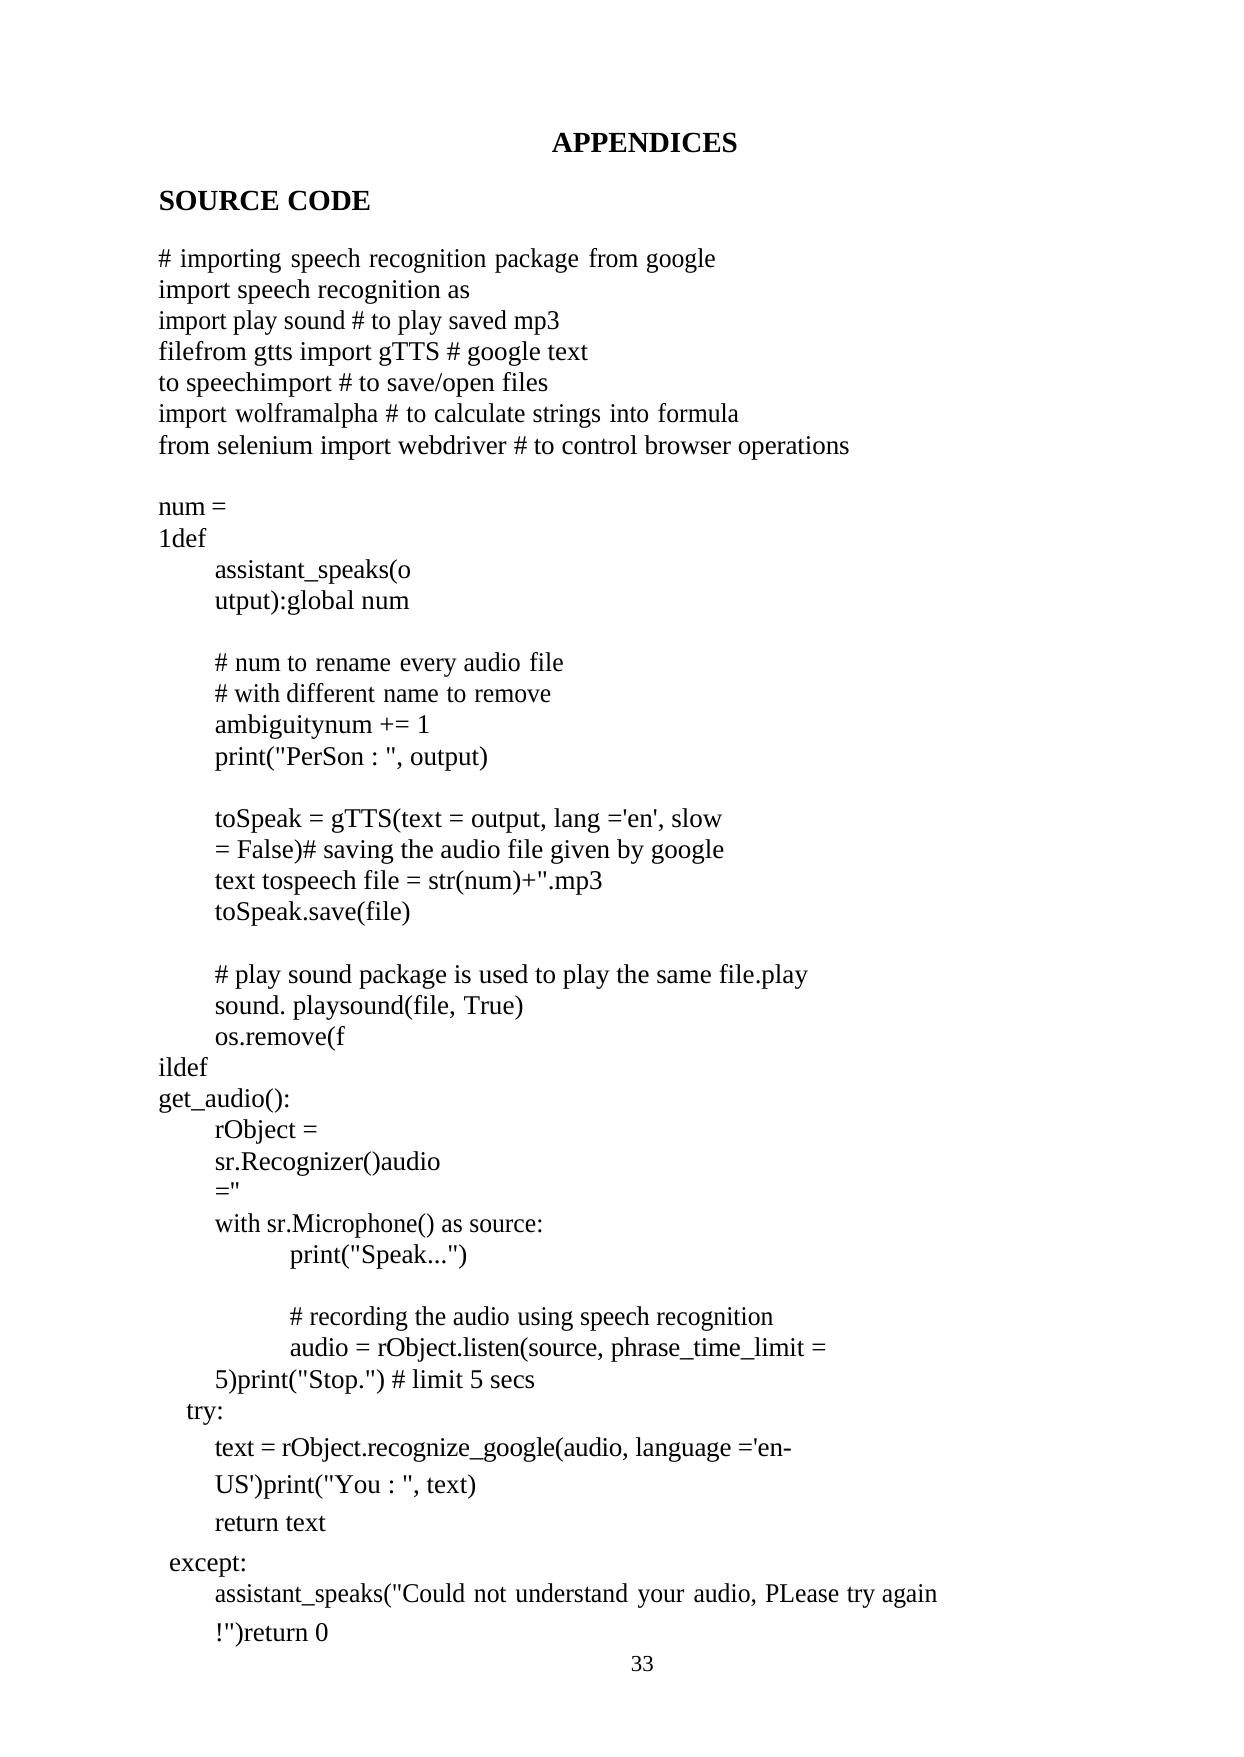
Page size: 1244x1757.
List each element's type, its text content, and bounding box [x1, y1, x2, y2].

text # importing speech recognition package from google import speech recognition as [158, 242, 727, 304]
subtitle APPENDICES [169, 125, 1121, 158]
text get_audio(): [158, 1082, 1175, 1113]
text SOURCE CODE [108, 183, 1175, 217]
text # play sound package is used to play the same file.play sound. playsound(file, True) [214, 958, 863, 1020]
text rObject = sr.Recognizer()audio [214, 1113, 442, 1176]
text toSpeak = gTTS(text = output, lang ='en', slow [214, 802, 1175, 833]
text assistant_speaks("Could not understand your audio, PLease try again [214, 1578, 1175, 1609]
text import play sound # to play saved mp3 filefrom gtts import gTTS # google text to speechimport # to save/open files [158, 304, 590, 398]
text import wolframalpha # to calculate strings into formula [158, 398, 1175, 429]
text ='' [214, 1176, 1175, 1207]
text # recording the audio using speech recognition audio = rObject.listen(source, phrase_time_limit = [289, 1300, 829, 1363]
text ildef [158, 1051, 208, 1082]
text 5)print("Stop.") # limit 5 secs try: [186, 1363, 537, 1425]
text with sr.Microphone() as source: print("Speak...") [214, 1207, 590, 1269]
text text = rObject.recognize_google(audio, language ='en- US')print("You : ", text) [214, 1431, 793, 1499]
text return text [214, 1506, 1175, 1537]
text !")return 0 [214, 1616, 1175, 1647]
text num = 1def [158, 491, 268, 553]
text # num to rename every audio file # with different name to remove ambiguitynum += 1 print("PerSon : ", output) [214, 646, 571, 771]
text os.remove(f [214, 1020, 1175, 1051]
text assistant_speaks(o utput):global num [214, 553, 413, 615]
text from selenium import webdriver # to control browser operations [158, 429, 1175, 460]
text = False)# saving the audio file given by google text tospeech file = str(num)+".mp3 toSpeak.save(file) [214, 833, 727, 927]
text except: [169, 1547, 1175, 1578]
